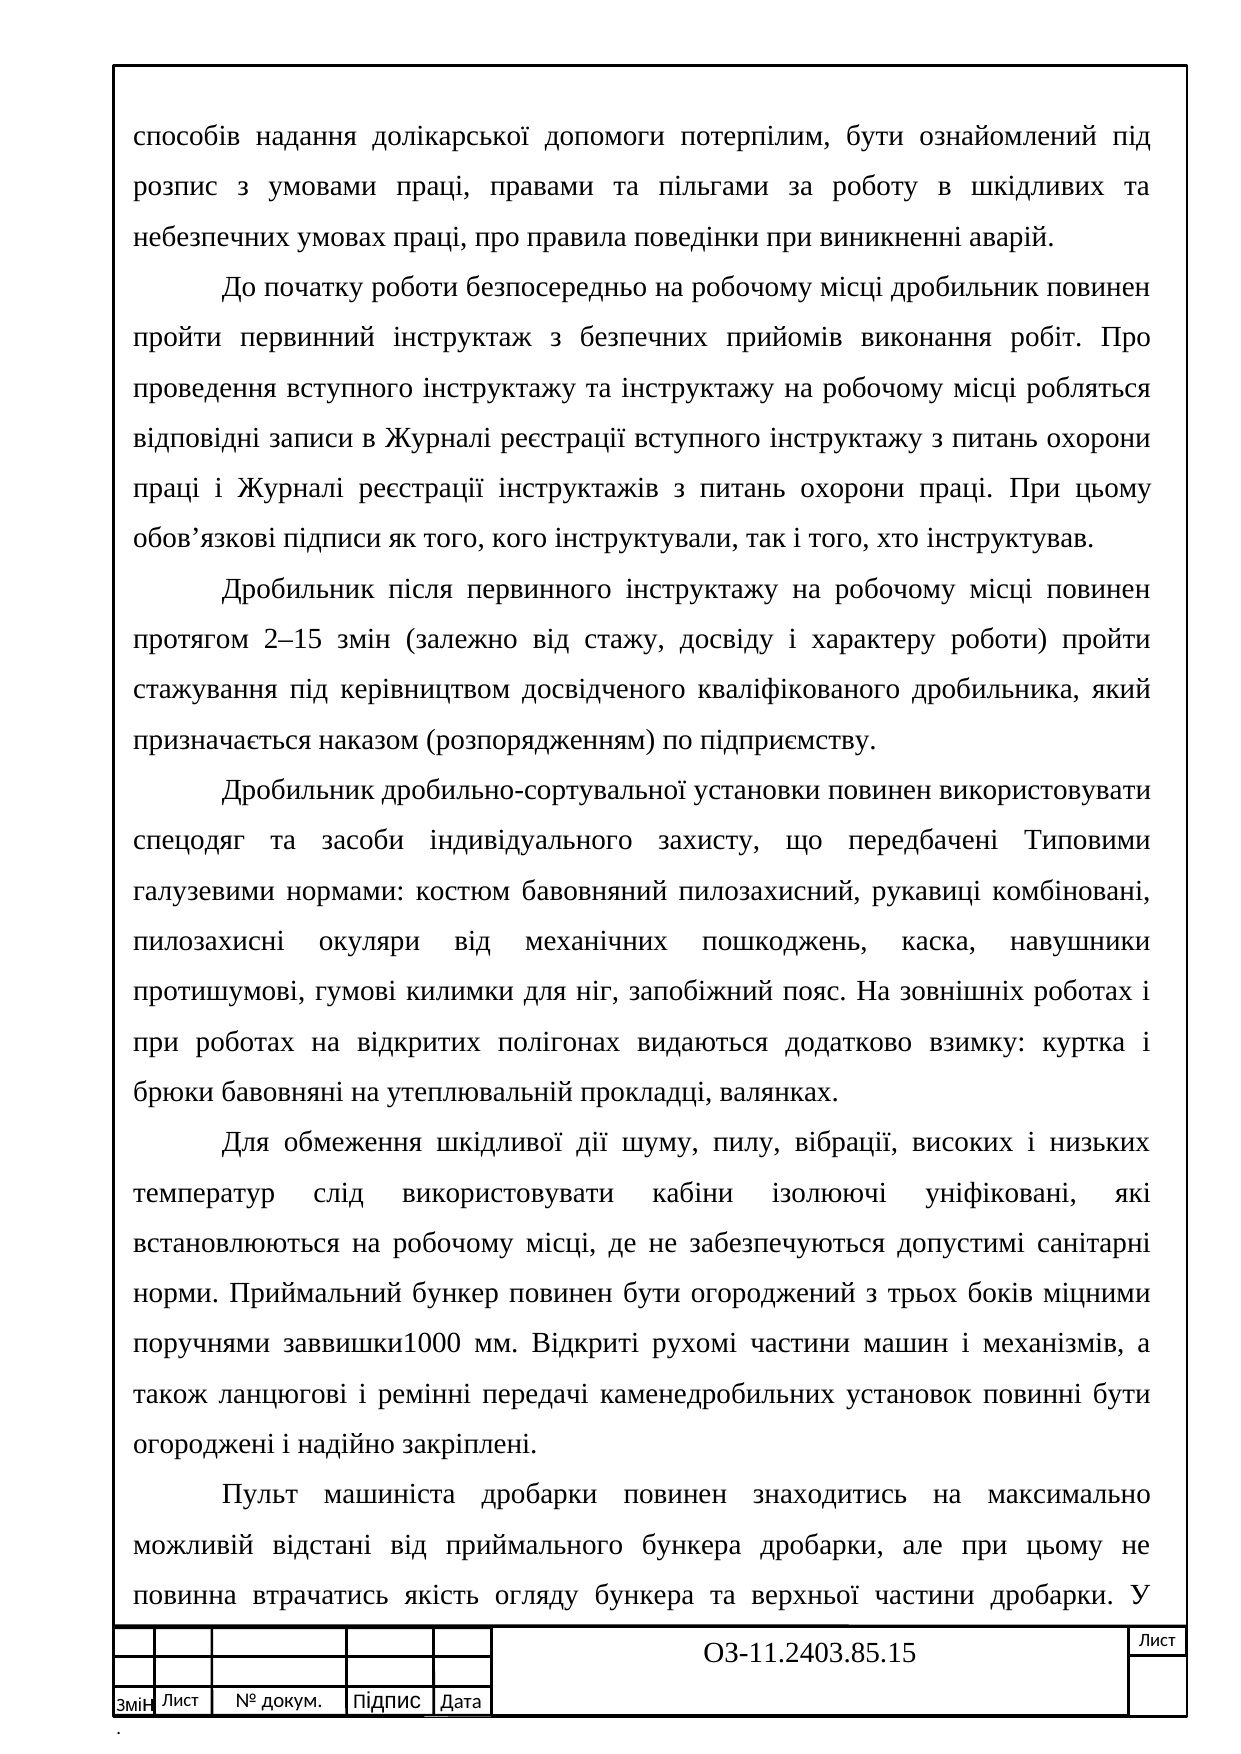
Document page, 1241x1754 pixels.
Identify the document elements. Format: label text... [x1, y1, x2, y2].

text Дробильник після первинного інструктажу на робочому місці повинен протягом 2–15 змін (залежно від стажу, досвіду і характеру роботи) пройти стажування під керівництвом досвідченого кваліфікованого дробильника, який призначається наказом (розпорядженням) по підприємству. [133, 571, 1152, 755]
text Для обмеження шкідливої дії шуму, пилу, вібрації, високих і низьких температур слід використовувати кабіни ізолюючі уніфіковані, які встановлюються на робочому місці, де не забезпечуються допустимі санітарні норми. Приймальний бункер повинен бути огороджений з трьох боків міцними поручнями заввишки. Відкриті рухомі частини машин і механізмів, а також ланцюгові і ремінні передачі каменедробильних установок повинні бути огороджені і надійно закріплені. [133, 1124, 1152, 1460]
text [133, 1477, 1152, 1611]
text До початку роботи безпосередньо на робочому місці дробильник повинен пройти первинний інструктаж з безпечних прийомів виконання робіт. Про проведення вступного інструктажу та інструктажу на робочому місці робляться відповідні записи в Журналі реєстрації вступного інструктажу з питань охорони праці і Журналі реєстрації інструктажів з питань охорони праці. При цьому обов’язкові підписи як того, кого інструктували, так і того, хто інструктував. [133, 269, 1152, 554]
text Дробильник дробильно-сортувальної установки повинен використовувати спецодяг та засоби індивідуального захисту, що передбачені Типовими галузевими нормами: костюм бавовняний пилозахисний, рукавиці комбіновані, пилозахисні окуляри від механічних пошкоджень, каска, навушники протишумові, гумові килимки для ніг, запобіжний пояс. На зовнішніх роботах і при роботах на відкритих полігонах видаються додатково взимку: куртка і брюки бавовняні на утеплювальній прокладці, валянках. [133, 772, 1152, 1108]
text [133, 118, 1152, 252]
